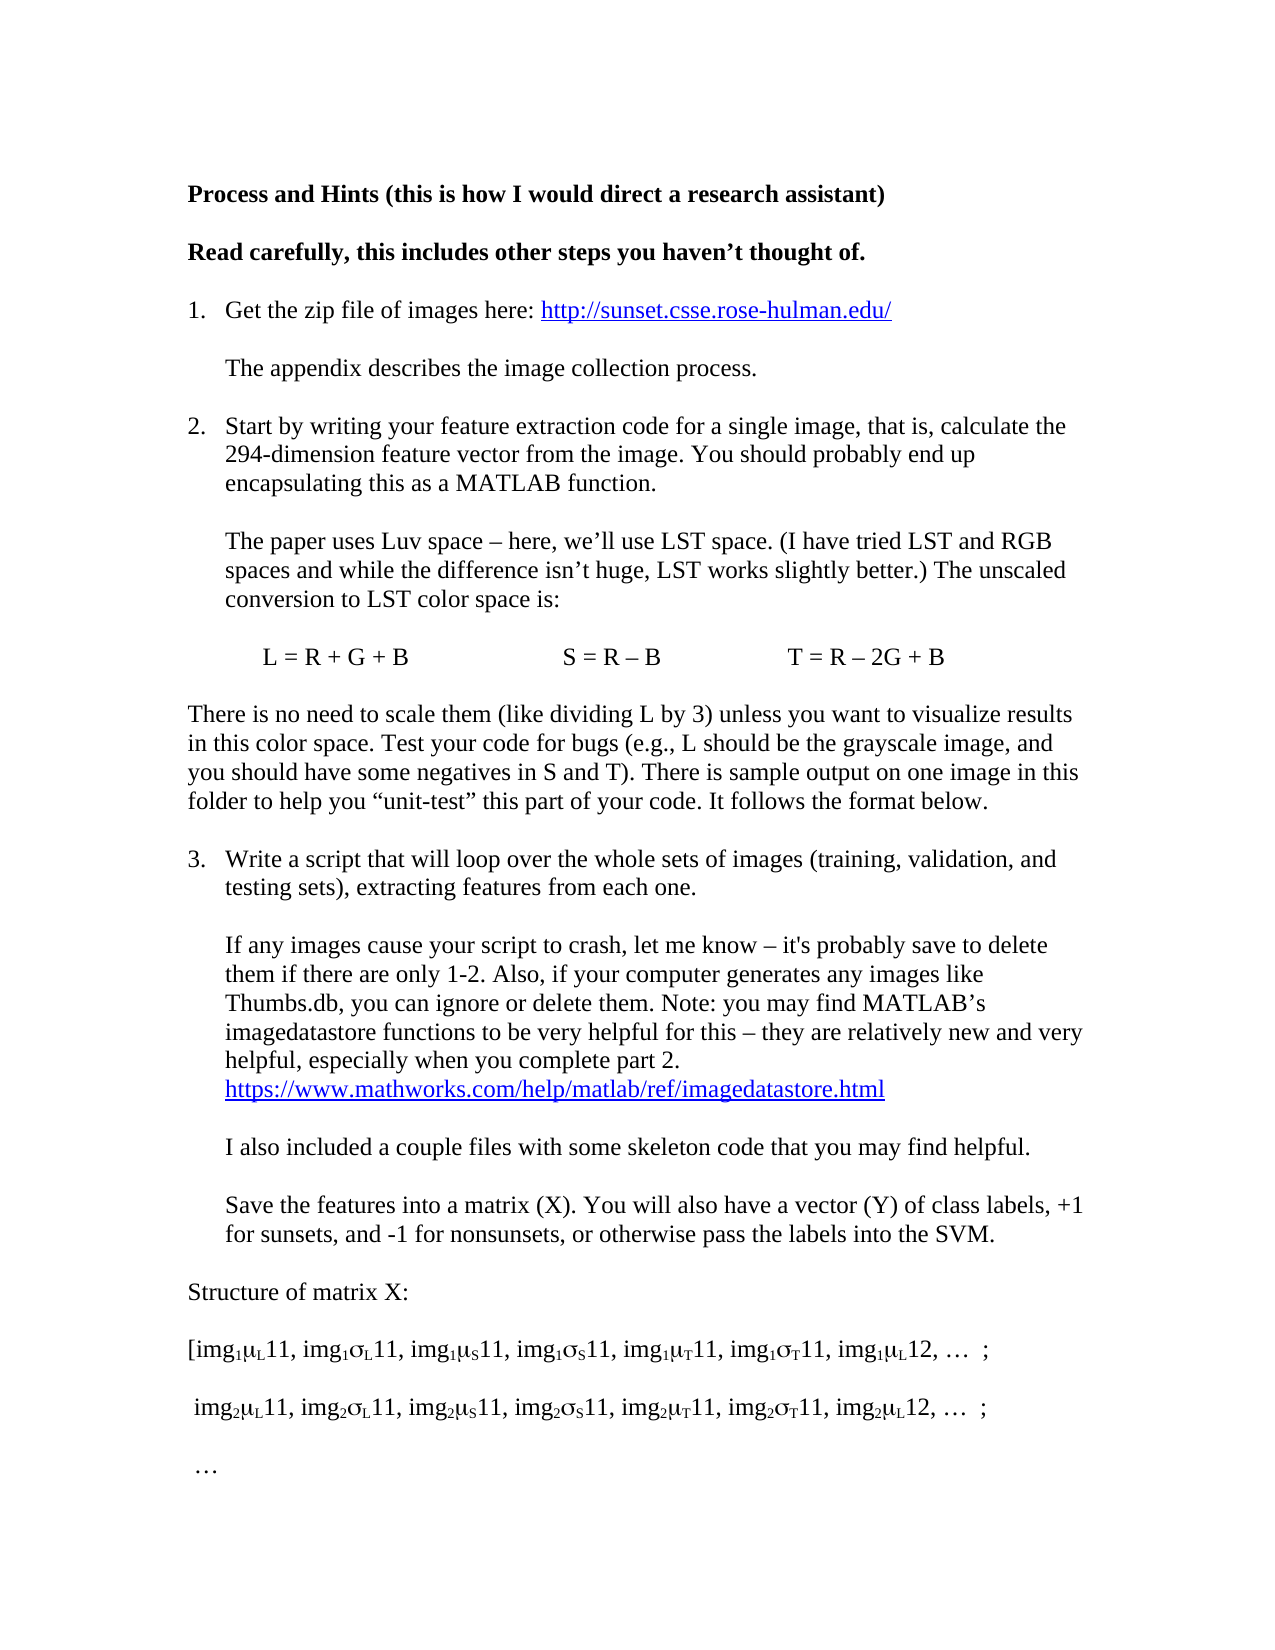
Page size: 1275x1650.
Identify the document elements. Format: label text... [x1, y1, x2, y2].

text Structure of matrix X: [187, 1277, 1087, 1305]
list Start by writing your feature extraction code for a single image, that is, calculate the 294-dimension feature vector from the image. You should probably end up encapsulating this as a MATLAB function. [187, 411, 1087, 497]
text [img1L11, img1L11, img1S11, img1S11, img1T11, img1T11, img1L12, … ; [187, 1334, 1087, 1363]
text I also included a couple files with some skeleton code that you may find helpful. [225, 1132, 1087, 1161]
list Write a script that will loop over the whole sets of images (training, validation, and testing sets), extracting features from each one. [187, 844, 1087, 901]
text If any images cause your script to crash, let me know – it's probably save to delete them if there are only 1-2. Also, if your computer generates any images like Thumbs.db, you can ignore or delete them. Note: you may find MATLAB’s imagedatastore functions to be very helpful for this – they are relatively new and very helpful, especially when you complete part 2. https://www.mathworks.com/help/matlab/ref/imagedatastore.html [225, 930, 1087, 1103]
text img2L11, img2L11, img2S11, img2S11, img2T11, img2T11, img2L12, … ; [187, 1392, 1087, 1421]
text Save the features into a matrix (X). You will also have a vector (Y) of class labels, +1 for sunsets, and -1 for nonsunsets, or otherwise pass the labels into the SVM. [225, 1190, 1087, 1247]
text The paper uses Luv space – here, we’ll use LST space. (I have tried LST and RGB spaces and while the difference isn’t huge, LST works slightly better.) The unscaled conversion to LST color space is: [225, 526, 1087, 612]
text There is no need to scale them (like dividing L by 3) unless you want to visualize results in this color space. Test your code for bugs (e.g., L should be the grayscale image, and you should have some negatives in S and T). There is sample output on one image in this folder to help you “unit-test” this part of your code. It follows the format below. [187, 699, 1087, 814]
list Get the zip file of images here: http://sunset.csse.rose-hulman.edu/ [187, 295, 1087, 324]
text Process and Hints (this is how I would direct a research assistant) [187, 179, 1087, 208]
text … [187, 1450, 1087, 1479]
text Read carefully, this includes other steps you haven’t thought of. [187, 237, 1087, 266]
text L = R + G + B S = R – B T = R – 2G + B [187, 642, 1087, 670]
text The appendix describes the image collection process. [225, 353, 1087, 382]
